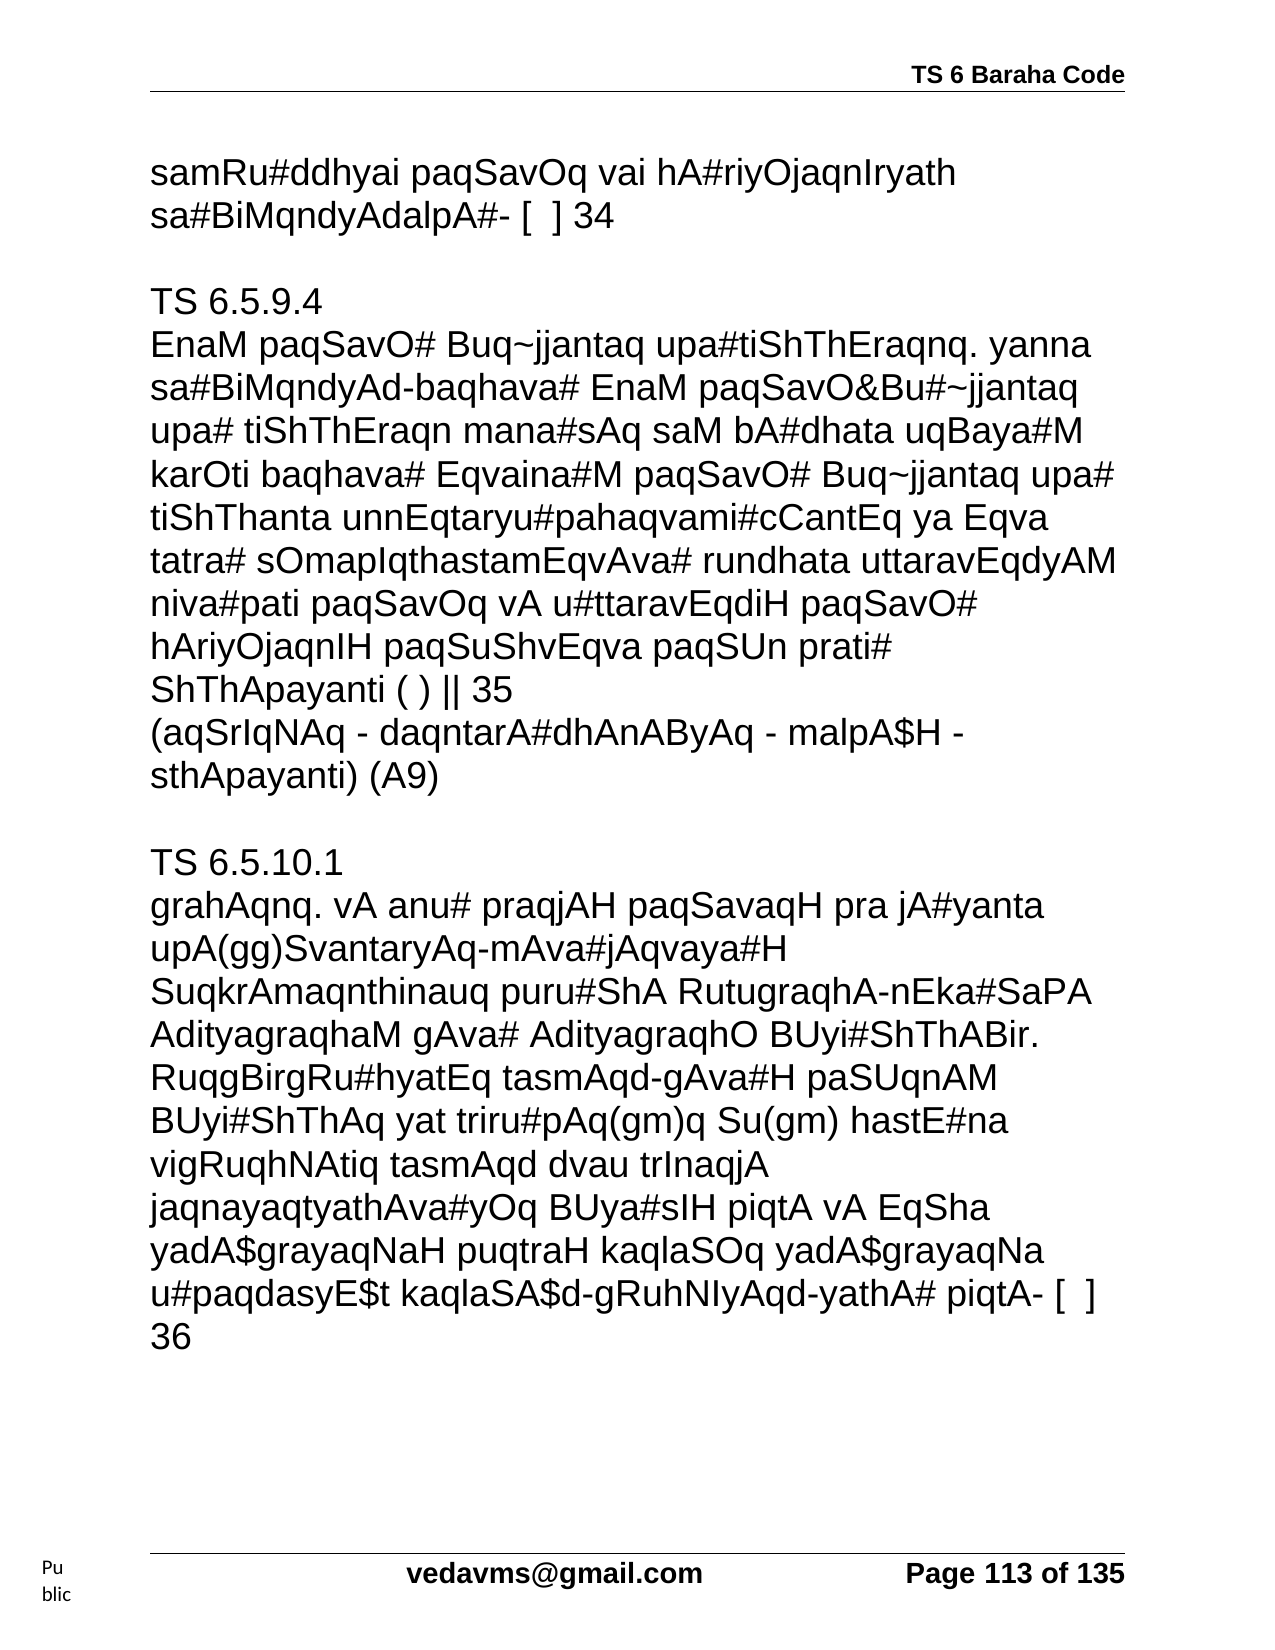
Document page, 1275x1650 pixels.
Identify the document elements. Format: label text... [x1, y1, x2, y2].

text TS 6.5.10.1 [150, 840, 1125, 883]
text EnaM paqSavO# Buq~jjantaq upa#tiShThEraqnq. yanna sa#BiMqndyAd-baqhava# EnaM paqSavO&Bu#~jjantaq upa# tiShThEraqn mana#sAq saM bA#dhata uqBaya#M karOti baqhava# Eqvaina#M paqSavO# Buq~jjantaq upa# tiShThanta unnEqtaryu#pahaqvami#cCantEq ya Eqva tatra# sOmapIqthastamEqvAva# rundhata uttaravEqdyAM niva#pati paqSavOq vA u#ttaravEqdiH paqSavO# hAriyOjaqnIH paqSuShvEqva paqSUn prati# ShThApayanti ( ) || 35 [150, 322, 1125, 711]
text (aqSrIqNAq - daqntarA#dhAnAByAq - malpA$H - sthApayanti) (A9) [150, 711, 1125, 797]
text grahAqnq. vA anu# praqjAH paqSavaqH pra jA#yanta upA(gg)SvantaryAq-mAva#jAqvaya#H SuqkrAmaqnthinauq puru#ShA RutugraqhA-nEka#SaPA AdityagraqhaM gAva# AdityagraqhO BUyi#ShThABir. RuqgBirgRu#hyatEq tasmAqd-gAva#H paSUqnAM BUyi#ShThAq yat triru#pAq(gm)q Su(gm) hastE#na vigRuqhNAtiq tasmAqd dvau trInaqjA jaqnayaqtyathAva#yOq BUya#sIH piqtA vA EqSha yadA$grayaqNaH puqtraH kaqlaSOq yadA$grayaqNa u#paqdasyE$t kaqlaSA$d-gRuhNIyAqd-yathA# piqtA- [ ] 36 [150, 883, 1125, 1357]
text TS 6.5.9.4 [150, 279, 1125, 322]
